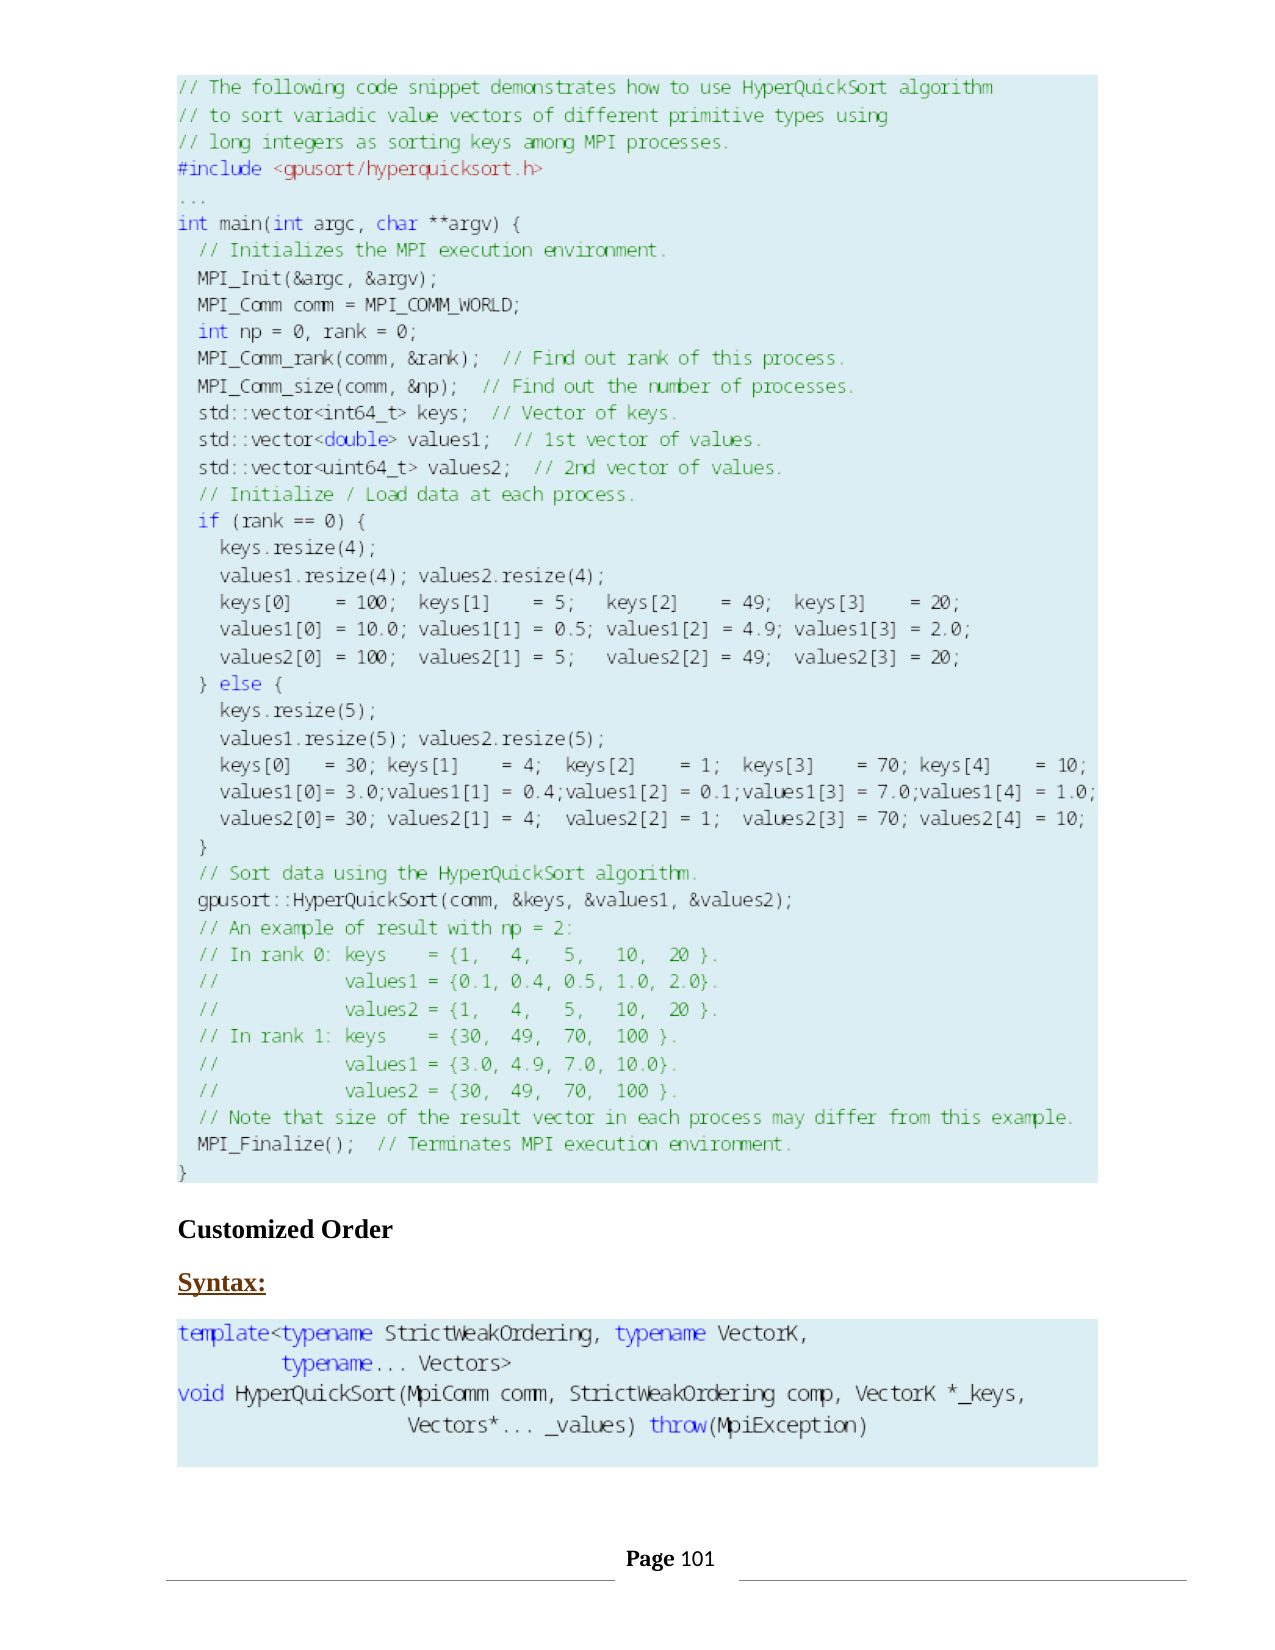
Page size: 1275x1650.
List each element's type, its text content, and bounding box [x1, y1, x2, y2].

text Syntax: [177, 1266, 1157, 1297]
subtitle Customized Order [177, 1213, 1157, 1244]
